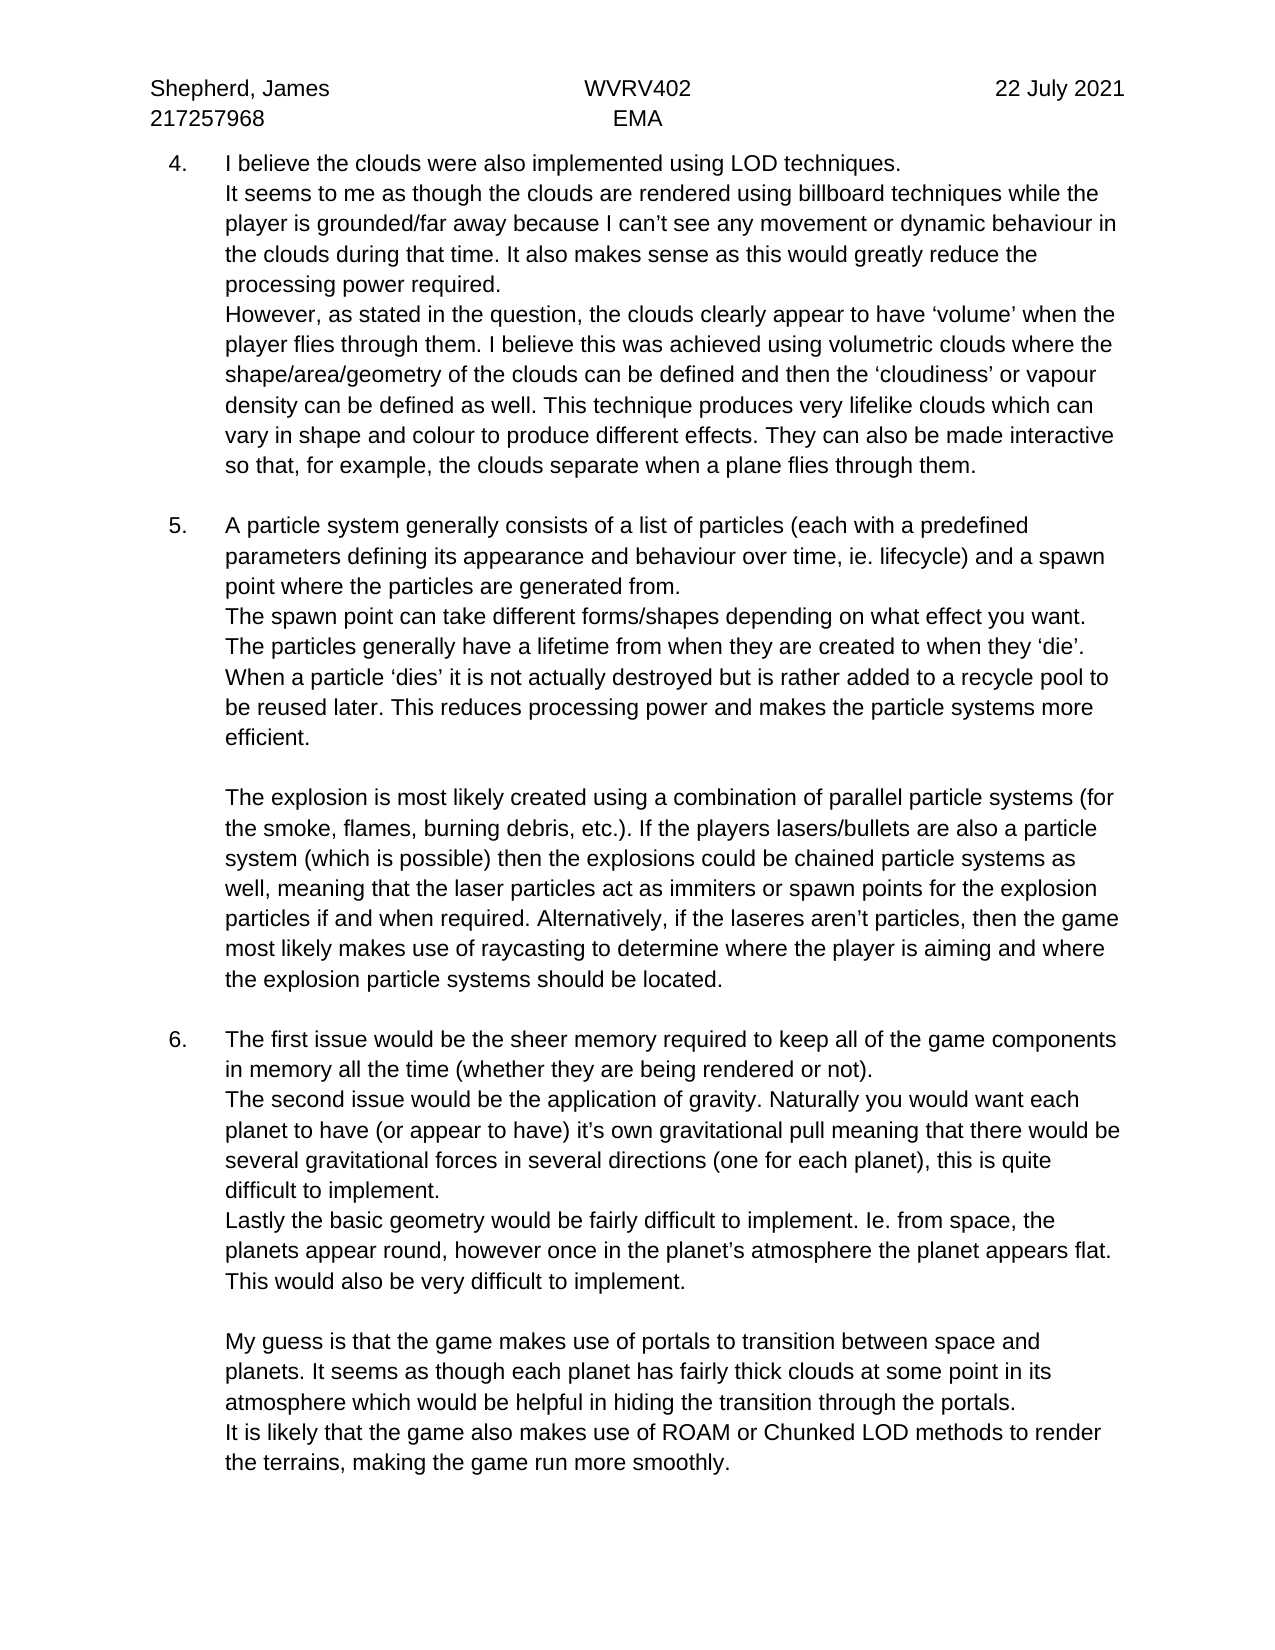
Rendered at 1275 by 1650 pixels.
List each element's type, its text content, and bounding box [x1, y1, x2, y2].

list A particle system generally consists of a list of particles (each with a predefined parameters defining its appearance and behaviour over time, ie. lifecycle) and a spawn point where the particles are generated from. The spawn point can take different forms/shapes depending on what effect you want. The particles generally have a lifetime from when they are created to when they ‘die’. When a particle ‘dies’ it is not actually destroyed but is rather added to a recycle pool to be reused later. This reduces processing power and makes the particle systems more efficient. [187, 512, 1125, 750]
text The explosion is most likely created using a combination of parallel particle systems (for the smoke, flames, burning debris, etc.). If the players lasers/bullets are also a particle system (which is possible) then the explosions could be chained particle systems as well, meaning that the laser particles act as immiters or spawn points for the explosion particles if and when required. Alternatively, if the laseres aren’t particles, then the game most likely makes use of raycasting to determine where the player is aiming and where the explosion particle systems should be located. [225, 784, 1125, 1022]
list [187, 1026, 1125, 1475]
list I believe the clouds were also implemented using LOD techniques. It seems to me as though the clouds are rendered using billboard techniques while the player is grounded/far away because I can’t see any movement or dynamic behaviour in the clouds during that time. It also makes sense as this would greatly reduce the processing power required. However, as stated in the question, the clouds clearly appear to have ‘volume’ when the player flies through them. I believe this was achieved using volumetric clouds where the shape/area/geometry of the clouds can be defined and then the ‘cloudiness’ or vapour density can be defined as well. This technique produces very lifelike clouds which can vary in shape and colour to produce different effects. They can also be made interactive so that, for example, the clouds separate when a plane flies through them. [187, 150, 1125, 509]
